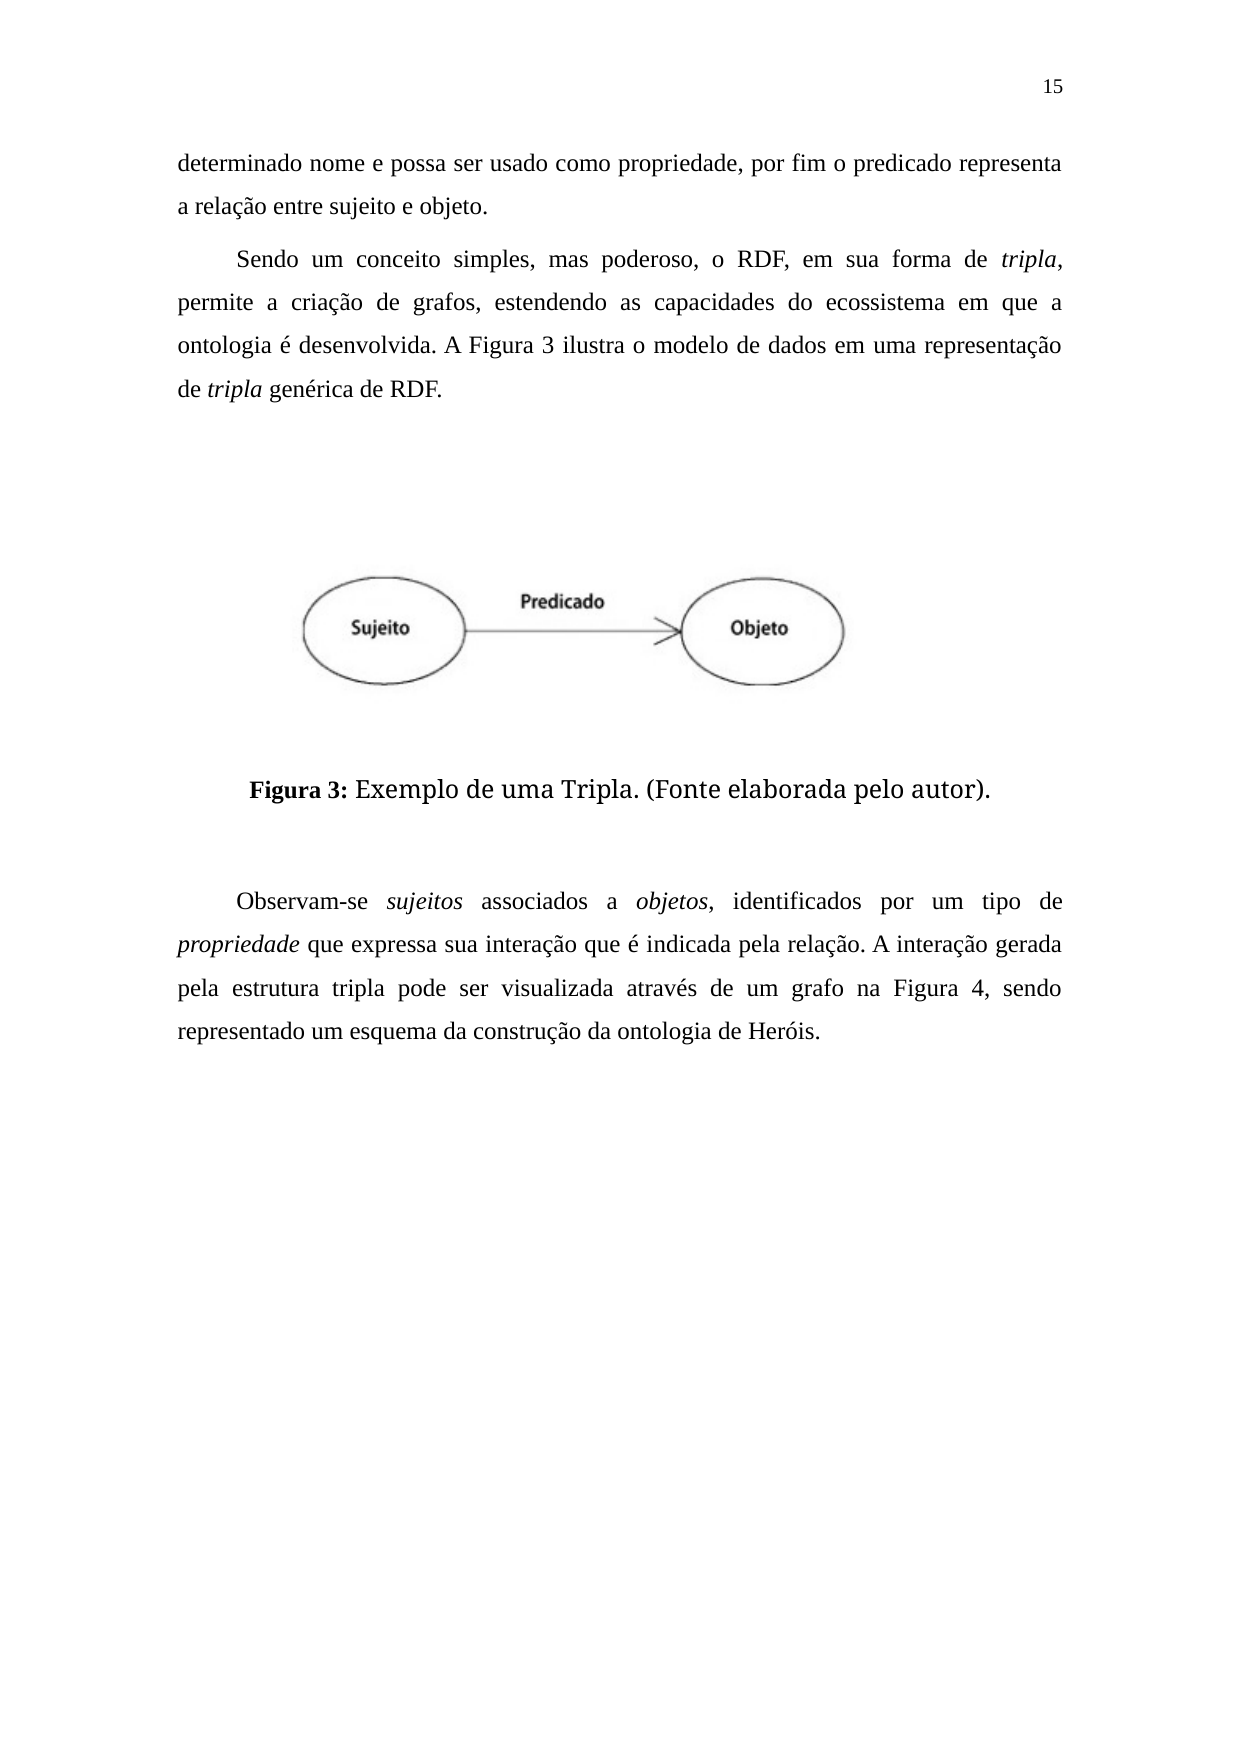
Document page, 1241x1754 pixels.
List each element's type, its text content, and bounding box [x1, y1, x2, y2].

text Figura 3: Exemplo de uma Tripla. (Fonte elaborada pelo autor). [177, 771, 1063, 806]
text Observam-se sujeitos associados a objetos, identificados por um tipo de propriedade que expressa sua interação que é indicada pela relação. A interação gerada pela estrutura tripla pode ser visualizada através de um grafo na Figura 4, sendo representado um esquema da construção da ontologia de Heróis. [177, 886, 1063, 1044]
text Sendo um conceito simples, mas poderoso, o RDF, em sua forma de tripla, permite a criação de grafos, estendendo as capacidades do ecossistema em que a ontologia é desenvolvida. A Figura 3 ilustra o modelo de dados em uma representação de tripla genérica de RDF. [177, 244, 1063, 402]
picture [177, 488, 1002, 747]
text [177, 148, 1063, 219]
